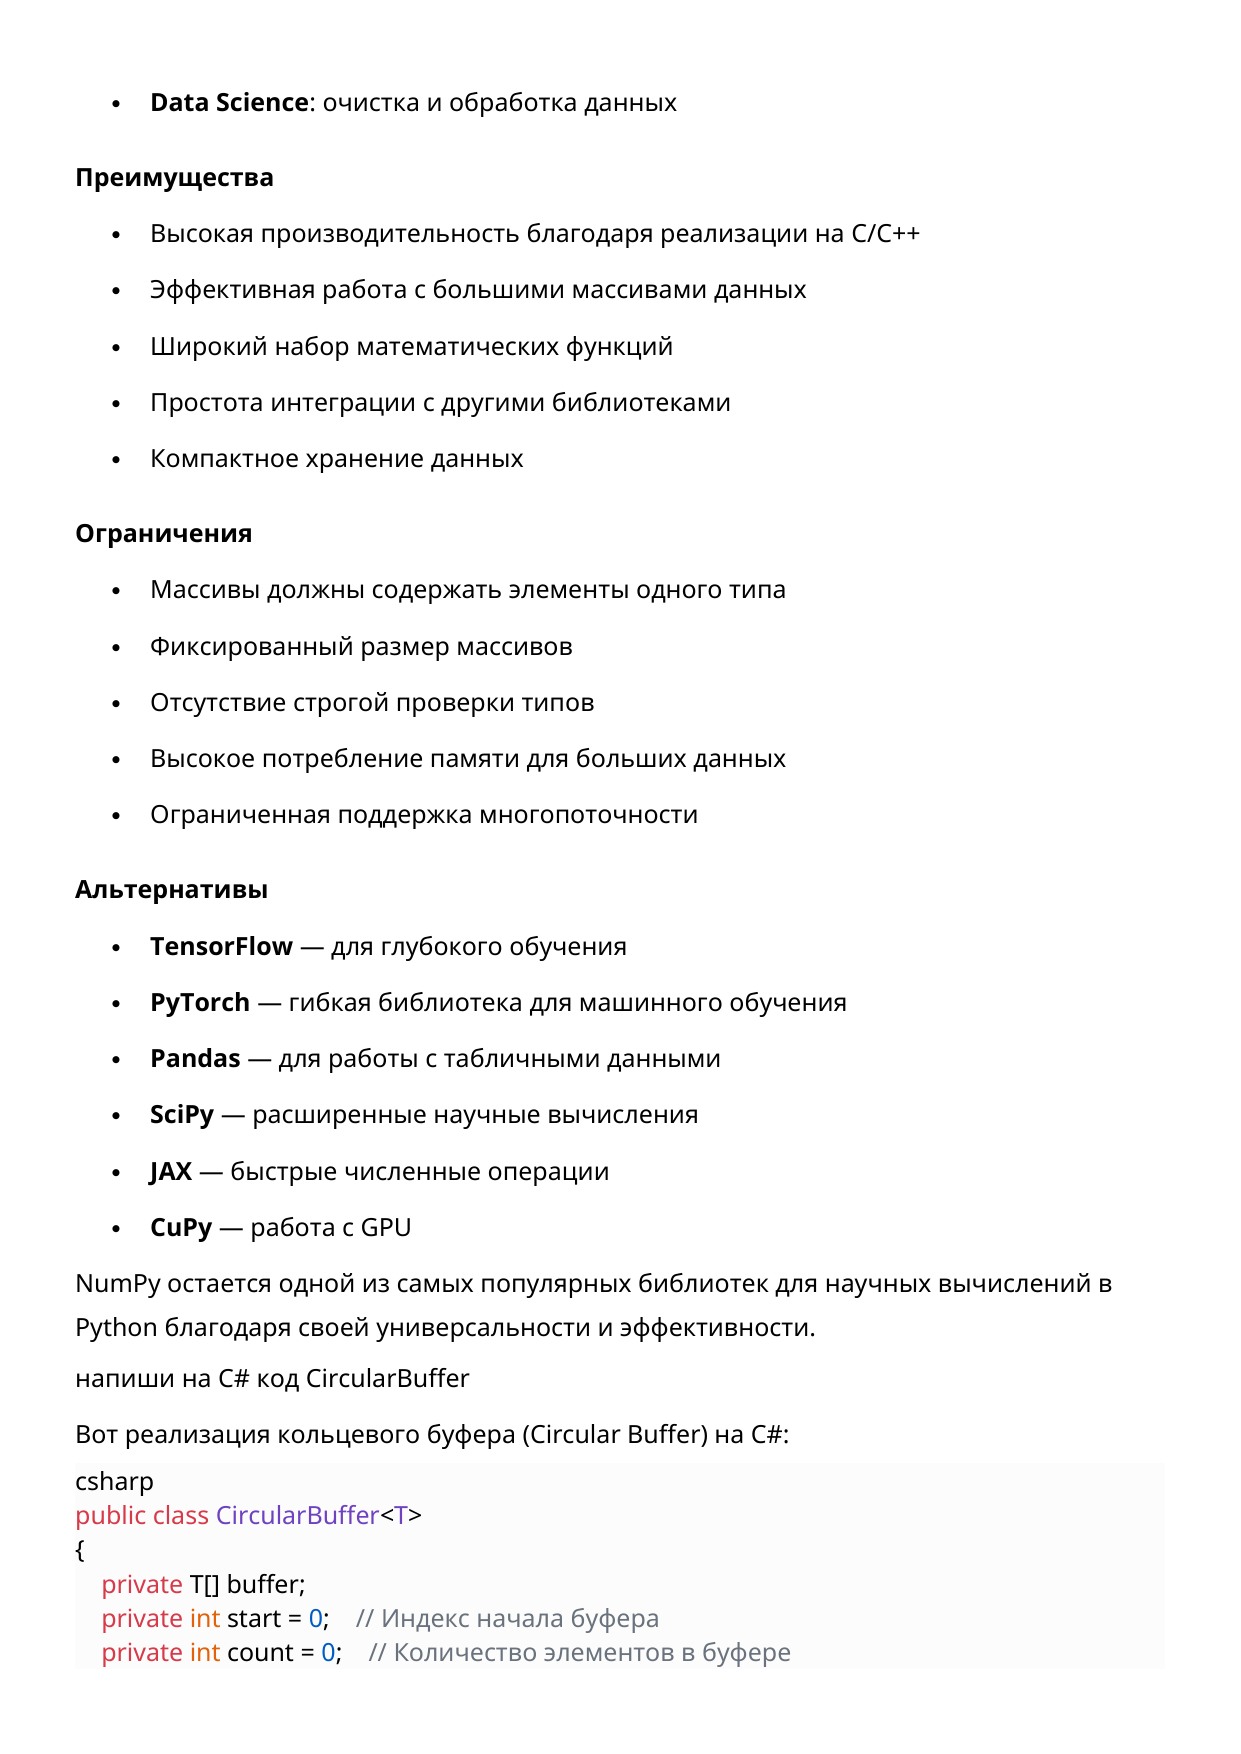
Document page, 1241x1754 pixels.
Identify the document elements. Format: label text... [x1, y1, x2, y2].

list Высокое потребление памяти для больших данных [112, 731, 1165, 775]
text Вот реализация кольцевого буфера (Circular Buffer) на C#: [75, 1407, 1165, 1451]
list CuPy — работа с GPU [112, 1200, 1165, 1244]
list Высокая производительность благодаря реализации на C/C++ [112, 206, 1165, 250]
text csharp [75, 1463, 1165, 1497]
list Отсутствие строгой проверки типов [112, 675, 1165, 719]
list Фиксированный размер массивов [112, 619, 1165, 662]
list JAX — быстрые численные операции [112, 1144, 1165, 1187]
text Ограничения [75, 506, 1165, 550]
list Эффективная работа с большими массивами данных [112, 262, 1165, 306]
text напиши на С# код CircularBuffer [75, 1360, 1165, 1394]
list PyTorch — гибкая библиотека для машинного обучения [112, 975, 1165, 1019]
list Широкий набор математических функций [112, 319, 1165, 362]
text public class CircularBuffer<T> [75, 1497, 1165, 1532]
text Преимущества [75, 150, 1165, 194]
text { [75, 1532, 1165, 1566]
text private int start = 0; // Индекс начала буфера [75, 1600, 1165, 1635]
list Массивы должны содержать элементы одного типа [112, 562, 1165, 606]
list Data Science: очистка и обработка данных [112, 75, 1165, 119]
text NumPy остается одной из самых популярных библиотек для научных вычислений в Python благодаря своей универсальности и эффективности. [75, 1256, 1165, 1344]
text private T[] buffer; [75, 1566, 1165, 1600]
list TensorFlow — для глубокого обучения [112, 919, 1165, 962]
text private int count = 0; // Количество элементов в буфере [75, 1635, 1165, 1669]
list Простота интеграции с другими библиотеками [112, 375, 1165, 419]
list Компактное хранение данных [112, 431, 1165, 475]
list SciPy — расширенные научные вычисления [112, 1087, 1165, 1131]
list Pandas — для работы с табличными данными [112, 1031, 1165, 1075]
text Альтернативы [75, 862, 1165, 906]
list Ограниченная поддержка многопоточности [112, 787, 1165, 831]
